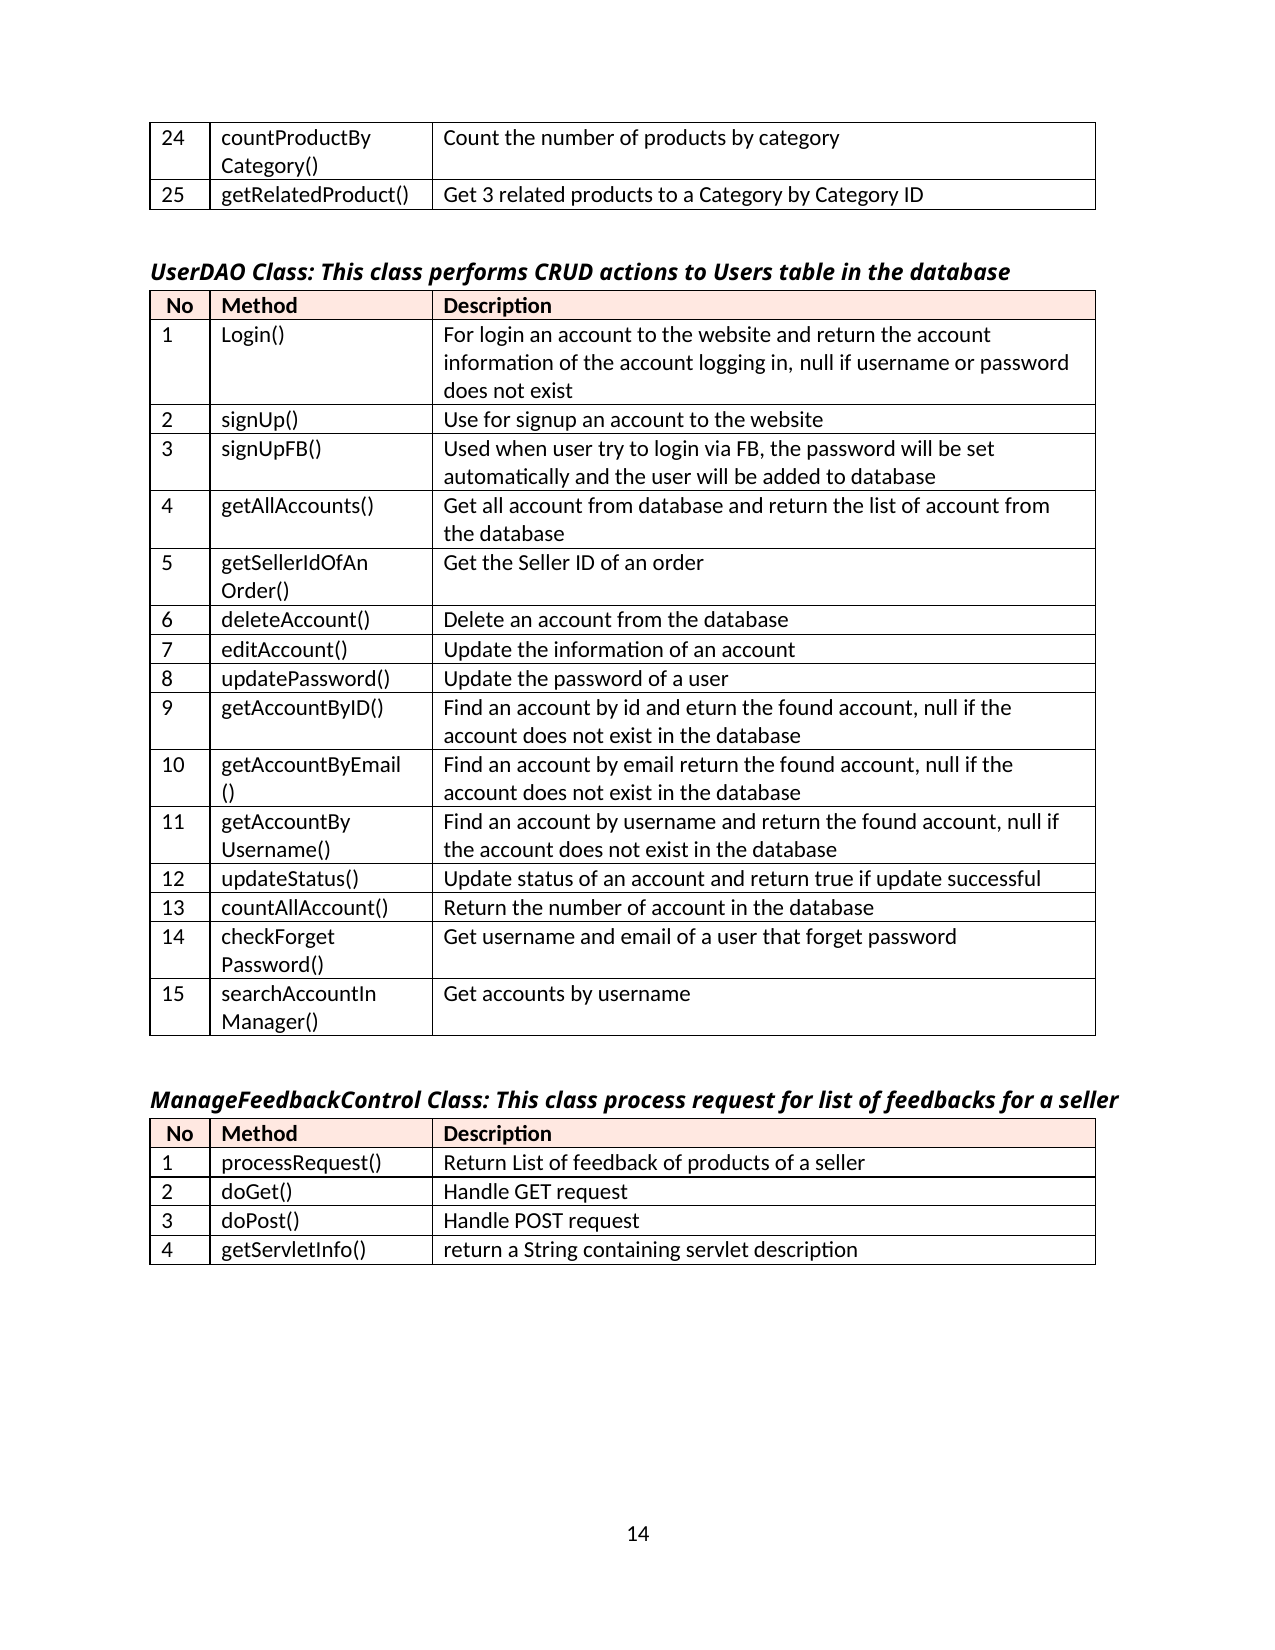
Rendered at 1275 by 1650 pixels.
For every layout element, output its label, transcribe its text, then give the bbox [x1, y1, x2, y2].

table_header No [151, 1119, 209, 1147]
table_cell Find an account by id and eturn the found account, null if the account does not exist in the database [433, 693, 1095, 749]
table_cell Use for signup an account to the website [433, 405, 1095, 433]
table_cell 14 [151, 922, 209, 978]
table_cell signUpFB() [211, 434, 432, 490]
table_cell getAccountByID() [211, 693, 432, 749]
table_cell updatePassword() [211, 664, 432, 692]
table_cell Delete an account from the database [433, 606, 1095, 634]
table_cell 25 [151, 180, 209, 208]
table_cell Get the Seller ID of an order [433, 549, 1095, 604]
table_cell 11 [151, 807, 209, 863]
table_cell 24 [151, 123, 209, 179]
table_cell Used when user try to login via FB, the password will be set automatically and the user will be added to database [433, 434, 1095, 490]
table_cell 1 [151, 1148, 209, 1176]
table_cell getAllAccounts() [211, 491, 432, 547]
table_cell deleteAccount() [211, 606, 432, 634]
table_header Method [211, 1119, 432, 1147]
table_cell getAccountByEmail () [211, 750, 432, 806]
table_cell 13 [151, 893, 209, 921]
table_cell Update status of an account and return true if update successful [433, 864, 1095, 892]
table_cell doPost() [211, 1206, 432, 1234]
table_cell 9 [151, 693, 209, 749]
table_cell Login() [211, 320, 432, 404]
table_cell doGet() [211, 1178, 432, 1205]
table_cell searchAccountIn Manager() [211, 979, 432, 1035]
table_cell Handle POST request [433, 1206, 1095, 1234]
table_cell updateStatus() [211, 864, 432, 892]
table_cell getAccountBy Username() [211, 807, 432, 863]
table_cell return a String containing servlet description [433, 1236, 1095, 1263]
table_cell editAccount() [211, 635, 432, 663]
table_cell Return the number of account in the database [433, 893, 1095, 921]
table_cell 1 [151, 320, 209, 404]
table_cell 4 [151, 1236, 209, 1263]
table_cell countProductBy Category() [211, 123, 432, 179]
table_cell 6 [151, 606, 209, 634]
subtitle ManageFeedbackControl Class: This class process request for list of feedbacks for a seller [150, 1084, 1125, 1116]
table_cell 3 [151, 1206, 209, 1234]
table_cell 4 [151, 491, 209, 547]
table_header Description [433, 1119, 1095, 1147]
table_cell Count the number of products by category [433, 123, 1095, 179]
table_cell 2 [151, 405, 209, 433]
table_cell getServletInfo() [211, 1236, 432, 1263]
table_cell 8 [151, 664, 209, 692]
subtitle UserDAO Class: This class performs CRUD actions to Users table in the database [150, 256, 1125, 288]
table_cell 3 [151, 434, 209, 490]
table_cell For login an account to the website and return the account information of the account logging in, null if username or password does not exist [433, 320, 1095, 404]
table_cell 12 [151, 864, 209, 892]
table_cell Get 3 related products to a Category by Category ID [433, 180, 1095, 208]
table_cell getSellerIdOfAn Order() [211, 549, 432, 604]
table_cell getRelatedProduct() [211, 180, 432, 208]
table_cell Find an account by email return the found account, null if the account does not exist in the database [433, 750, 1095, 806]
table_cell Get username and email of a user that forget password [433, 922, 1095, 978]
table_cell Update the information of an account [433, 635, 1095, 663]
table_cell checkForget Password() [211, 922, 432, 978]
table_header Description [433, 291, 1095, 319]
table_cell Get accounts by username [433, 979, 1095, 1035]
table_header Method [211, 291, 432, 319]
table_cell Return List of feedback of products of a seller [433, 1148, 1095, 1176]
table_cell 15 [151, 979, 209, 1035]
table_cell Get all account from database and return the list of account from the database [433, 491, 1095, 547]
table_cell countAllAccount() [211, 893, 432, 921]
table_cell signUp() [211, 405, 432, 433]
table_cell 10 [151, 750, 209, 806]
table_cell Find an account by username and return the found account, null if the account does not exist in the database [433, 807, 1095, 863]
table_header No [151, 291, 209, 319]
table_cell 5 [151, 549, 209, 604]
table_cell 2 [151, 1178, 209, 1205]
table_cell processRequest() [211, 1148, 432, 1176]
table_cell 7 [151, 635, 209, 663]
table_cell Update the password of a user [433, 664, 1095, 692]
table_cell Handle GET request [433, 1178, 1095, 1205]
